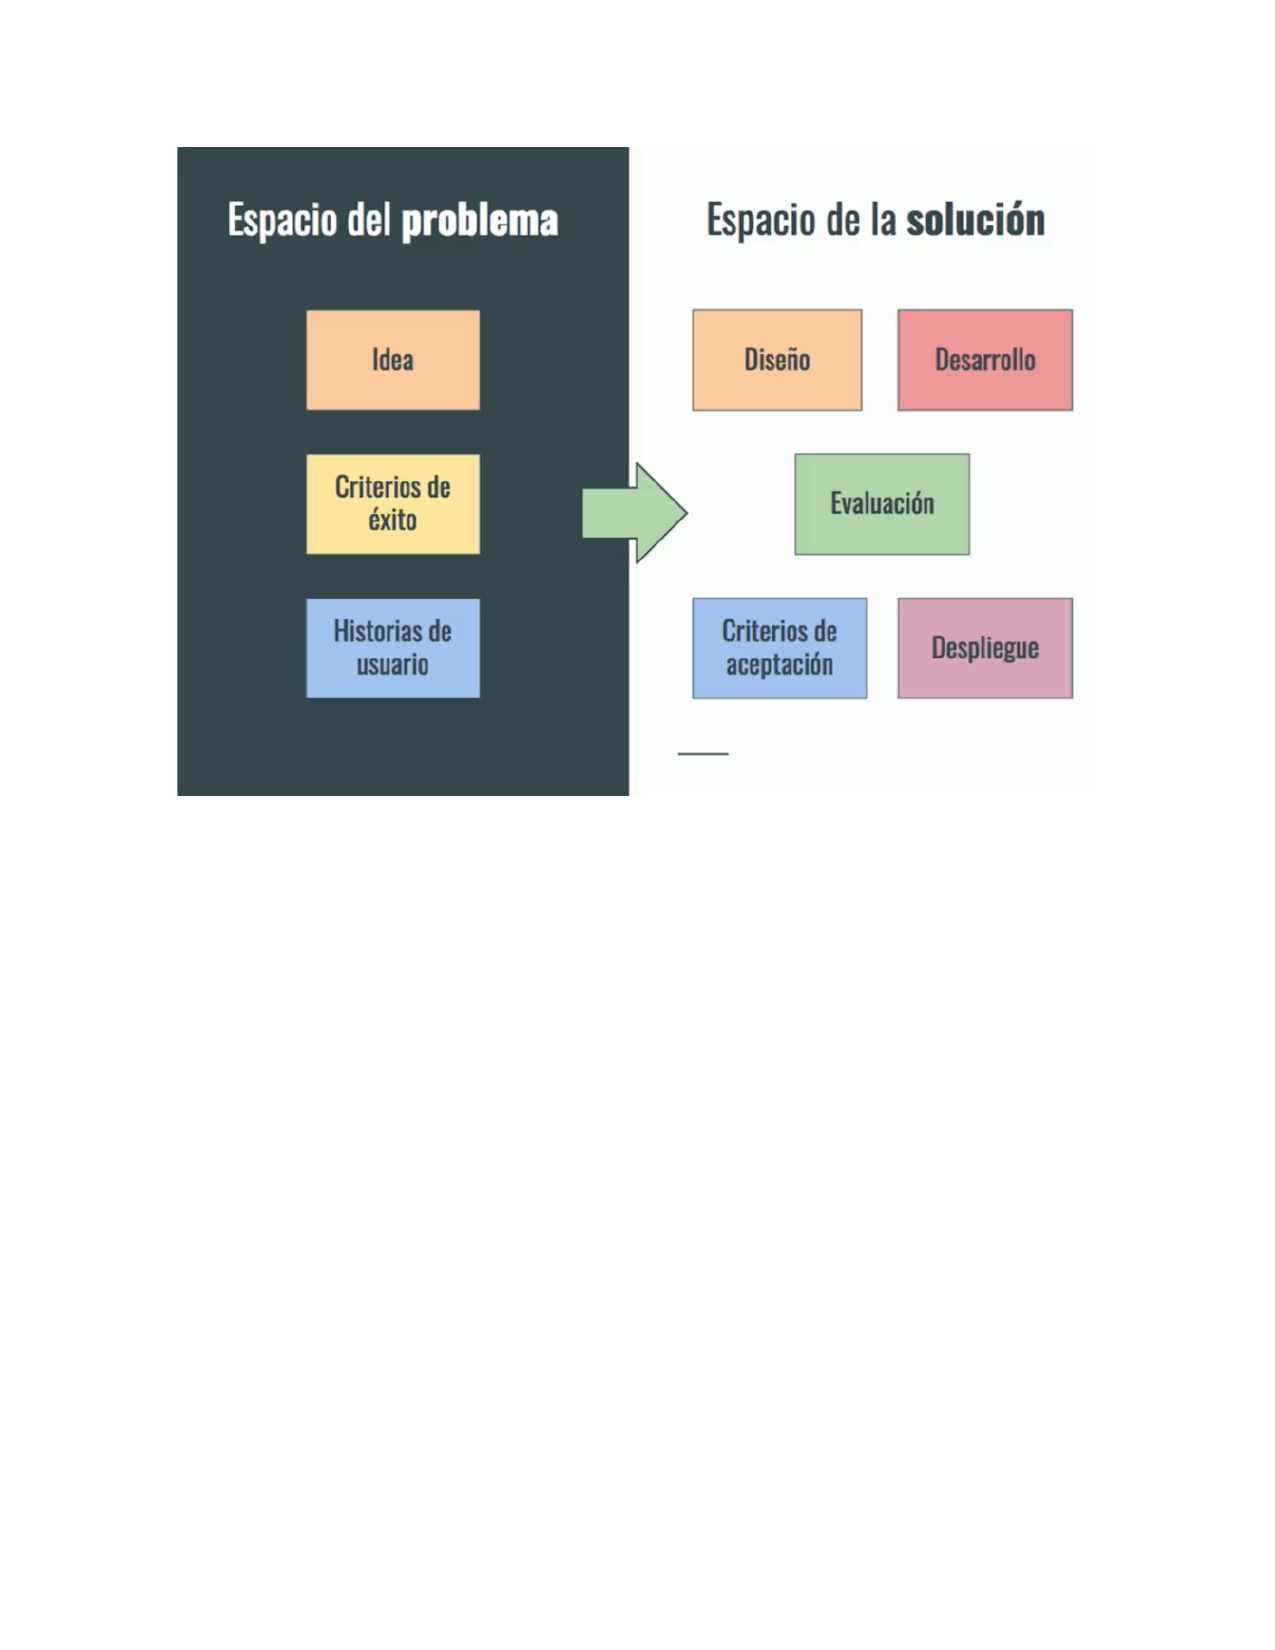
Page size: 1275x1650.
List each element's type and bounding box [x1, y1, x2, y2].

picture [177, 147, 1098, 796]
